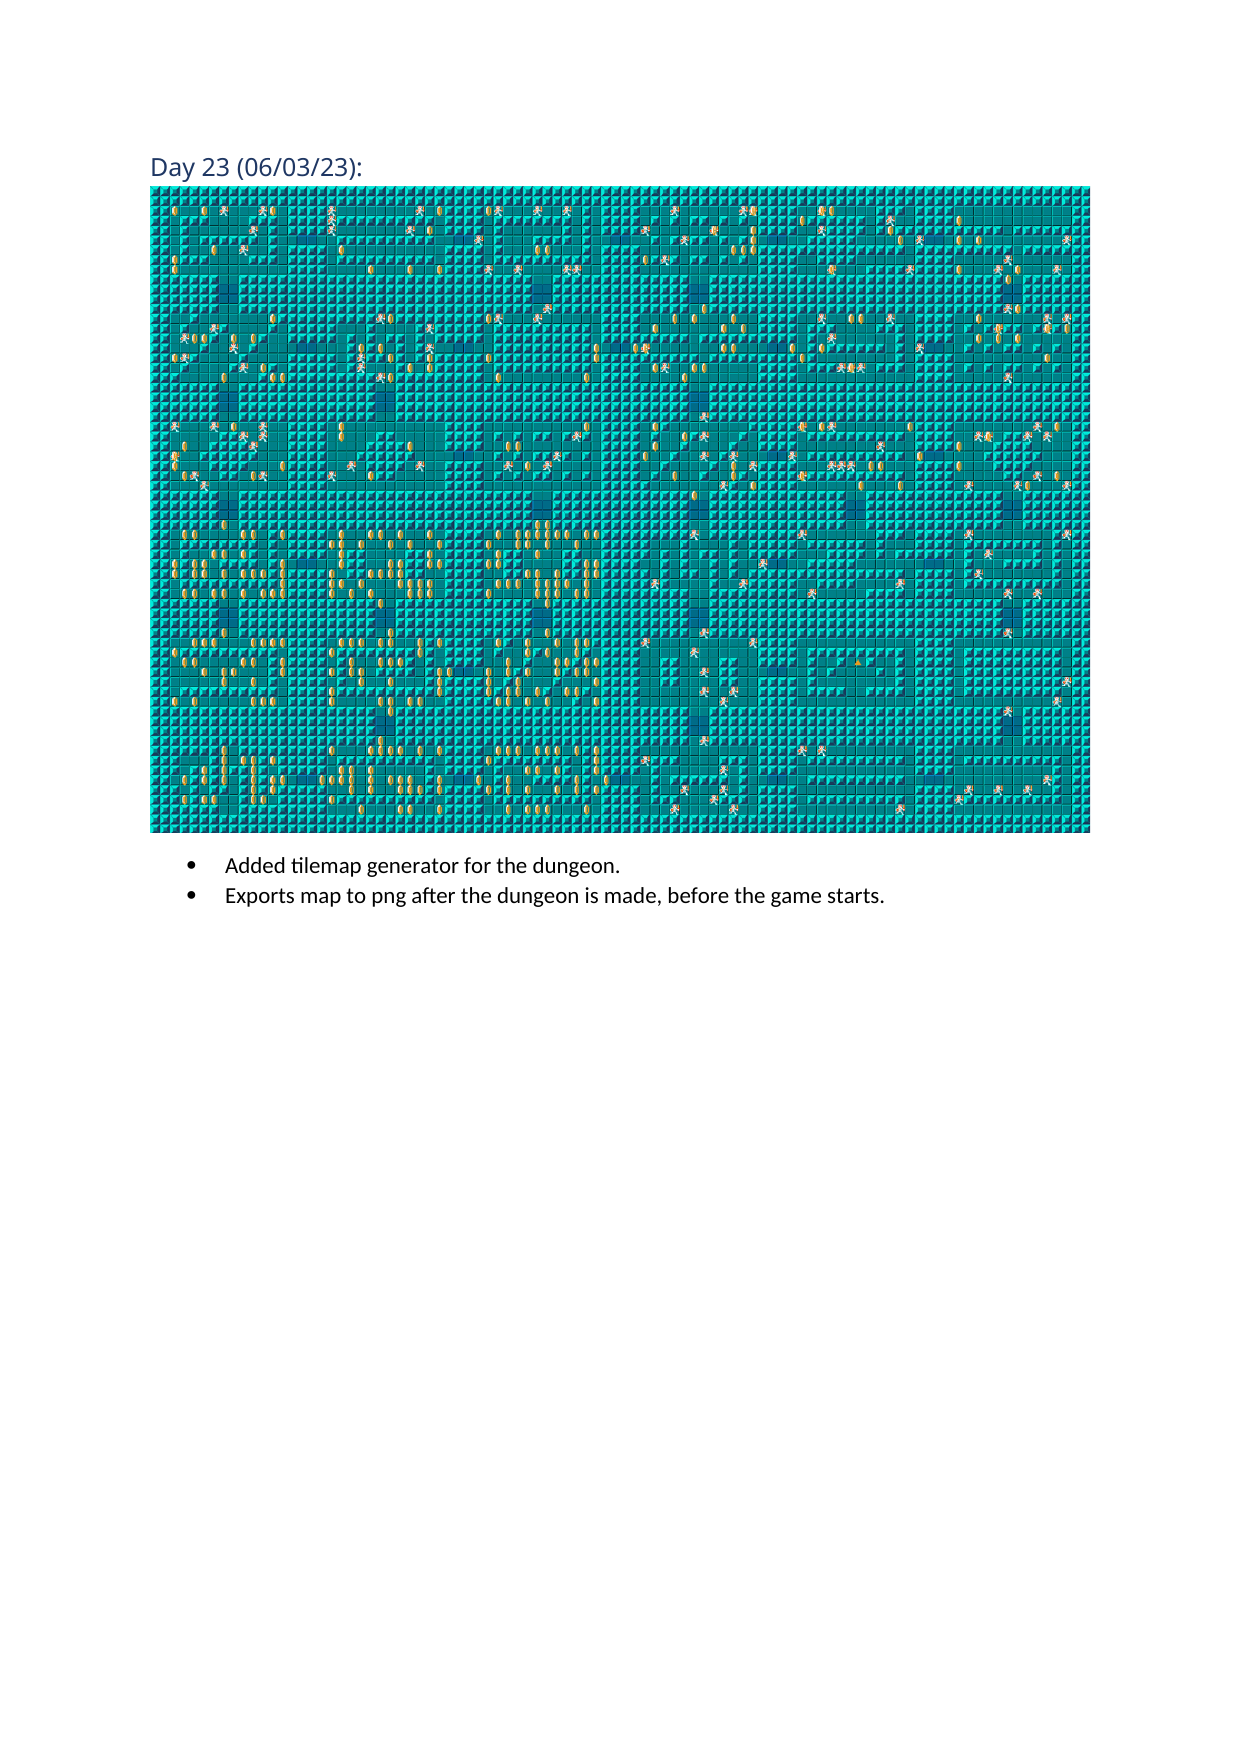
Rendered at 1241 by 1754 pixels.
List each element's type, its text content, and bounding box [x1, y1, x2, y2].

subtitle Day 23 (06/03/23): [150, 150, 1090, 184]
list Exports map to png after the dungeon is made, before the game starts. [187, 881, 1090, 909]
list Added tilemap generator for the dungeon. [187, 851, 1090, 879]
picture [150, 186, 1091, 833]
